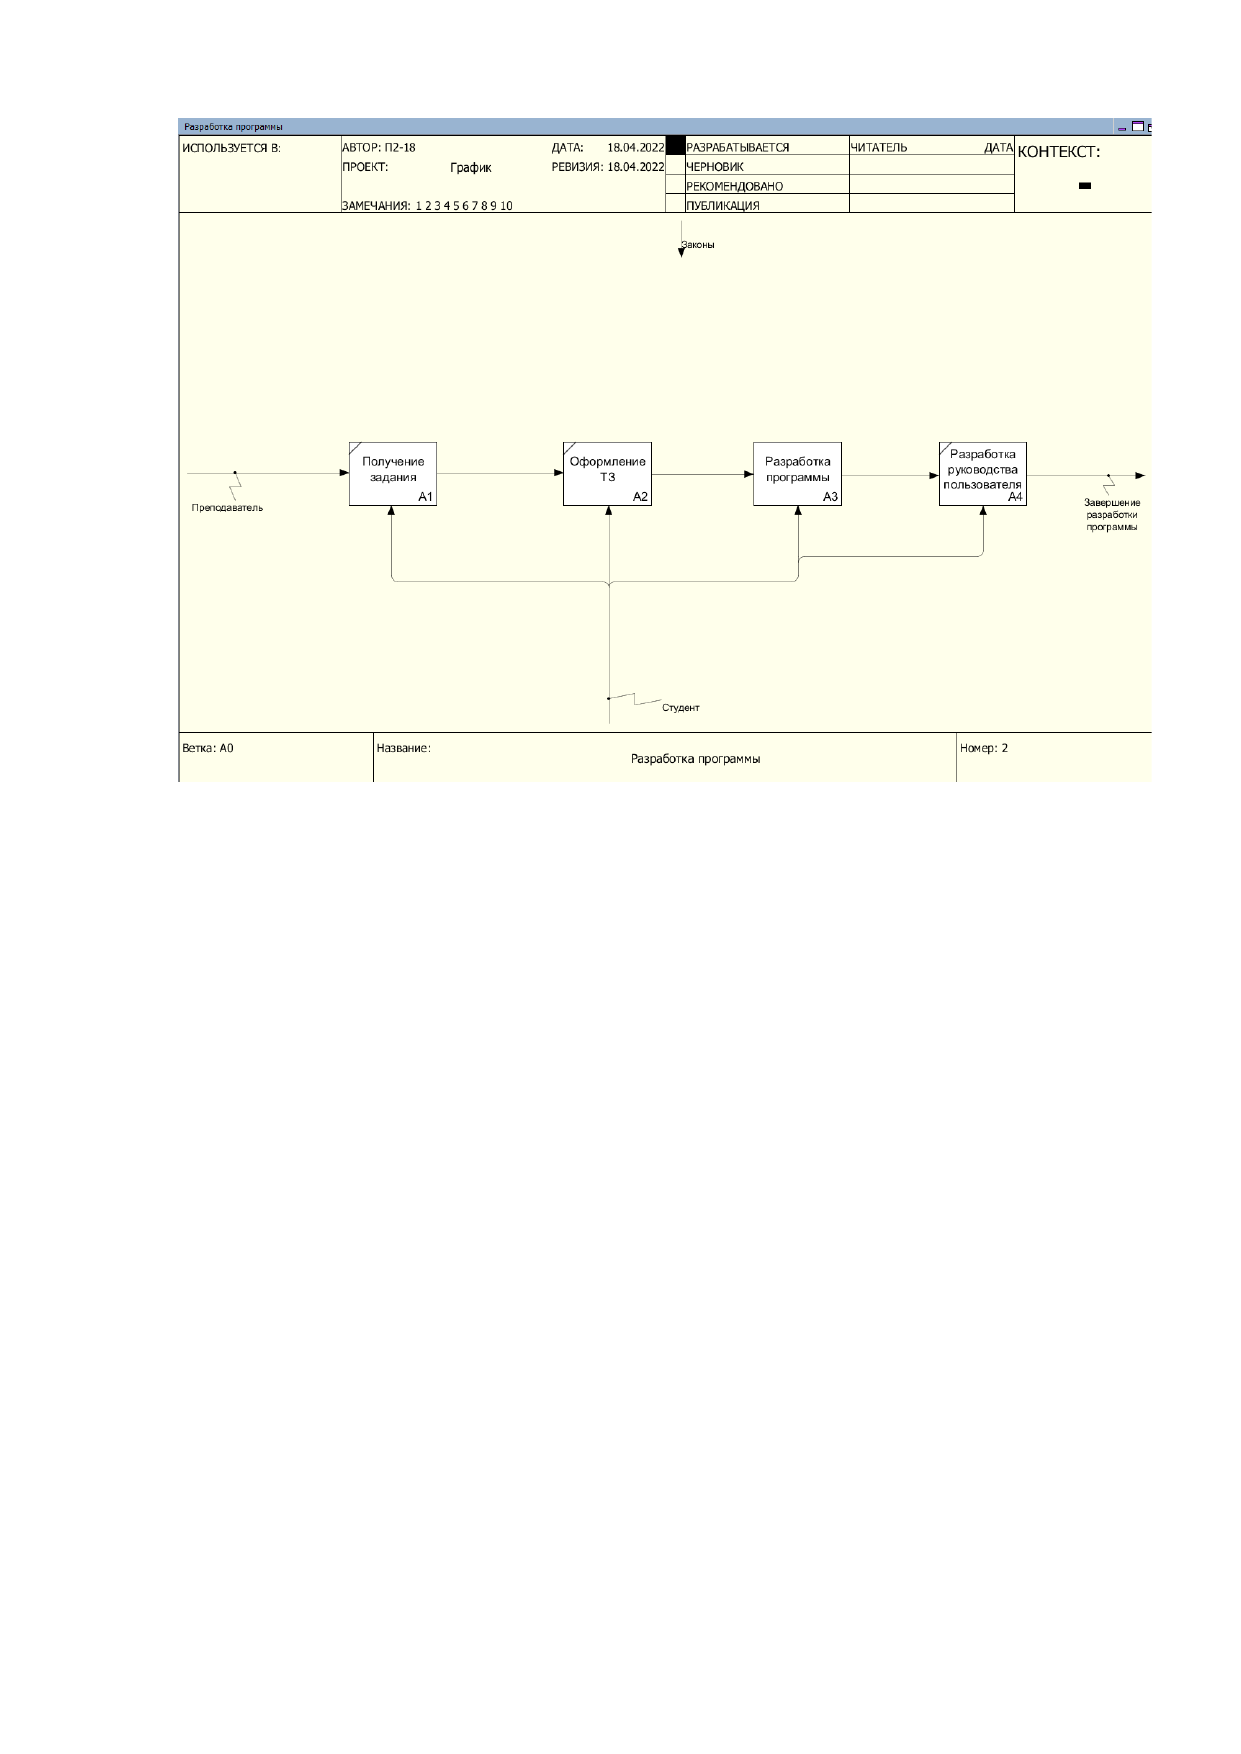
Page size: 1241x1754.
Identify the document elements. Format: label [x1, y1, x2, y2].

picture [177, 118, 1152, 782]
